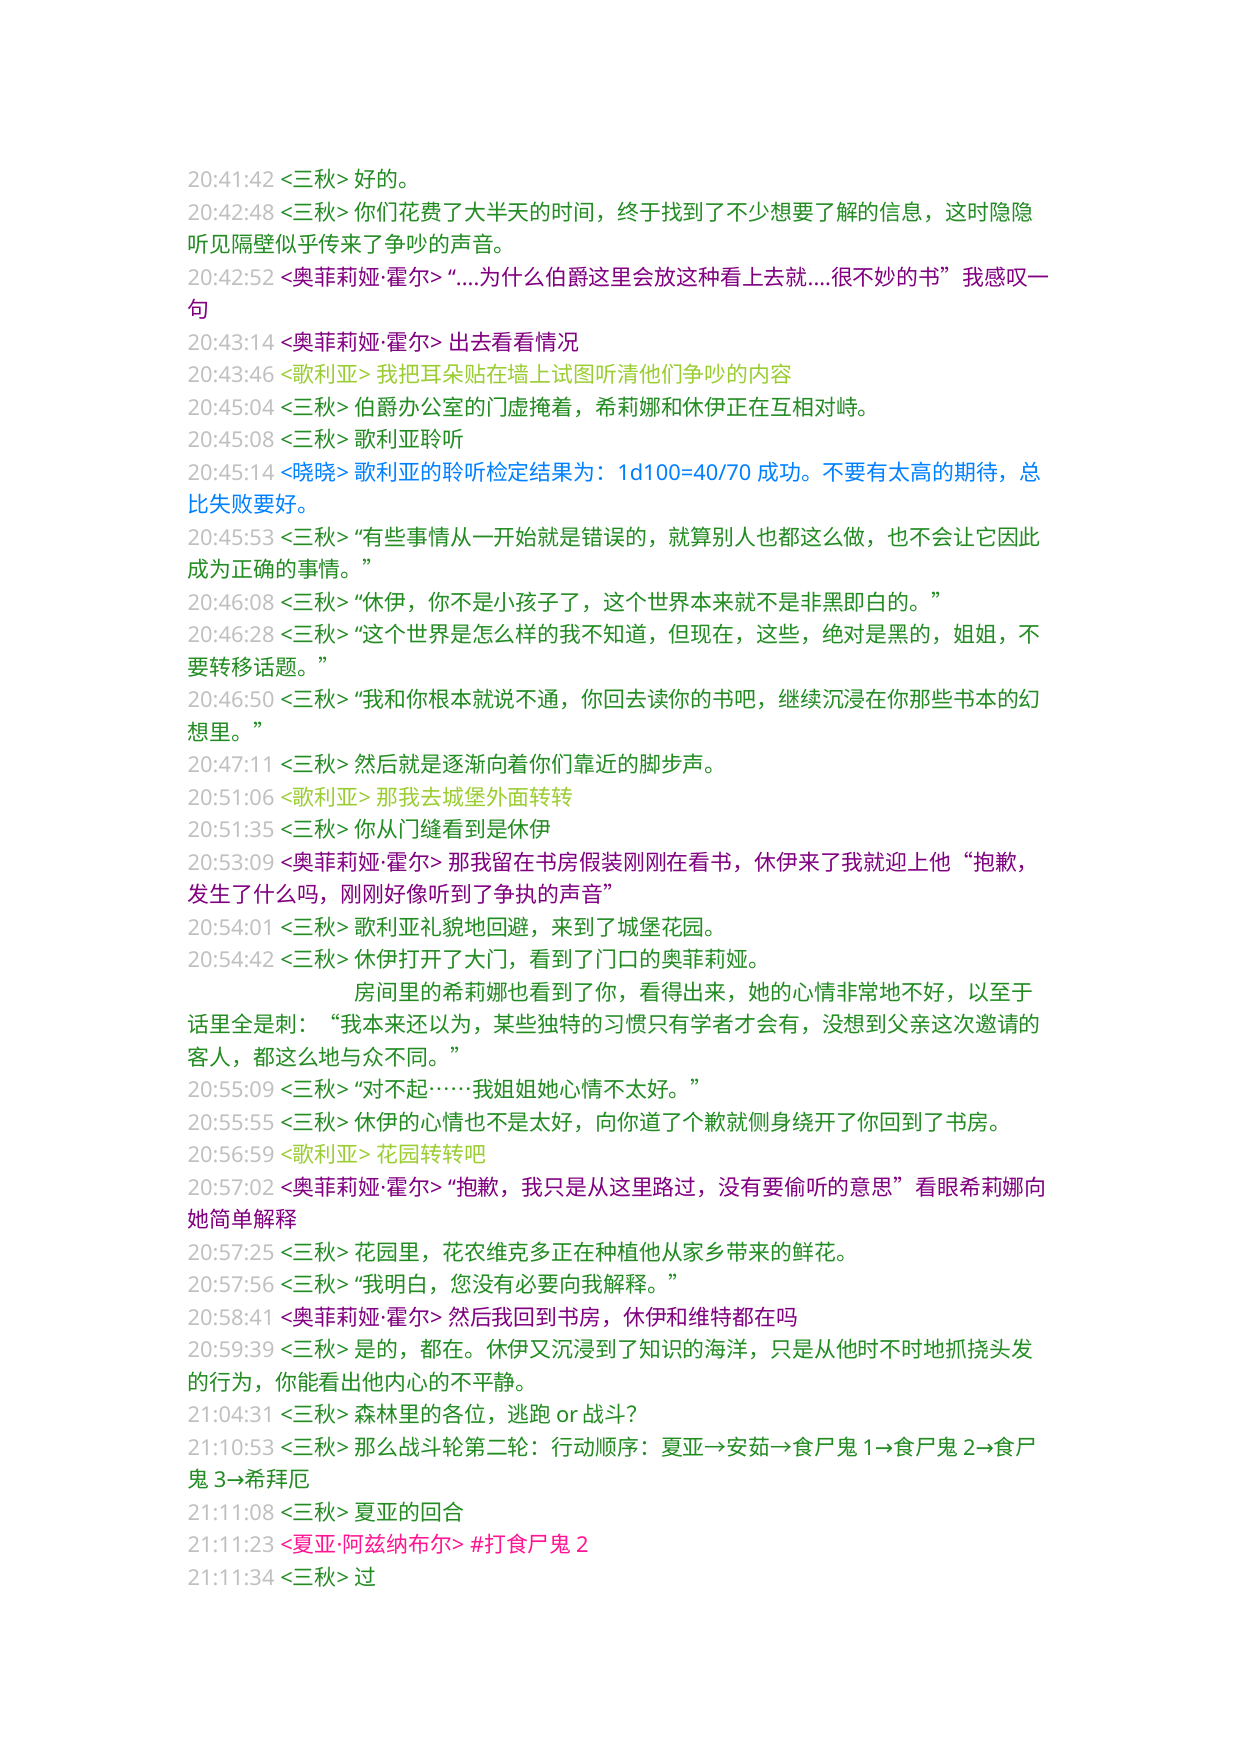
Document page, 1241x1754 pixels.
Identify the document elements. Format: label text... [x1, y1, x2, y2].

text 20:45:14 <晓晓> 歌利亚的聆听检定结果为：1d100=40/70 成功。不要有太高的期待，总比失败要好。 [187, 454, 1053, 519]
text 20:46:28 <三秋> “这个世界是怎么样的我不知道，但现在，这些，绝对是黑的，姐姐，不要转移话题。” [187, 617, 1053, 682]
text 20:46:08 <三秋> “休伊，你不是小孩子了，这个世界本来就不是非黑即白的。” [187, 584, 1053, 617]
text 21:11:23 <夏亚·阿兹纳布尔> #打食尸鬼2 [187, 1527, 1053, 1559]
text 21:04:31 <三秋> 森林里的各位，逃跑or战斗？ [187, 1397, 1053, 1429]
text 20:56:59 <歌利亚> 花园转转吧 [187, 1137, 1053, 1169]
text 20:42:52 <奥菲莉娅·霍尔> “....为什么伯爵这里会放这种看上去就....很不妙的书”我感叹一句 [187, 259, 1053, 324]
text 20:54:42 <三秋> 休伊打开了大门，看到了门口的奥菲莉娅。 [187, 942, 1053, 974]
text 20:58:41 <奥菲莉娅·霍尔> 然后我回到书房，休伊和维特都在吗 [187, 1299, 1053, 1332]
text 20:57:25 <三秋> 花园里，花农维克多正在种植他从家乡带来的鲜花。 [187, 1234, 1053, 1267]
text 20:57:56 <三秋> “我明白，您没有必要向我解释。” [187, 1267, 1053, 1299]
text 20:42:48 <三秋> 你们花费了大半天的时间，终于找到了不少想要了解的信息，这时隐隐听见隔壁似乎传来了争吵的声音。 [187, 194, 1053, 259]
text 20:43:14 <奥菲莉娅·霍尔> 出去看看情况 [187, 324, 1053, 357]
text 20:45:08 <三秋> 歌利亚聆听 [187, 422, 1053, 454]
text 20:59:39 <三秋> 是的，都在。休伊又沉浸到了知识的海洋，只是从他时不时地抓挠头发的行为，你能看出他内心的不平静。 [187, 1332, 1053, 1397]
text 20:47:11 <三秋> 然后就是逐渐向着你们靠近的脚步声。 [187, 747, 1053, 779]
text 20:45:53 <三秋> “有些事情从一开始就是错误的，就算别人也都这么做，也不会让它因此成为正确的事情。” [187, 519, 1053, 584]
text 20:57:02 <奥菲莉娅·霍尔> “抱歉，我只是从这里路过，没有要偷听的意思”看眼希莉娜向她简单解释 [187, 1169, 1053, 1234]
text 20:54:01 <三秋> 歌利亚礼貌地回避，来到了城堡花园。 [187, 909, 1053, 942]
text 20:53:09 <奥菲莉娅·霍尔> 那我留在书房假装刚刚在看书，休伊来了我就迎上他“抱歉，发生了什么吗，刚刚好像听到了争执的声音” [187, 844, 1053, 909]
text 20:43:46 <歌利亚> 我把耳朵贴在墙上试图听清他们争吵的内容 [187, 357, 1053, 389]
text 21:11:08 <三秋> 夏亚的回合 [187, 1494, 1053, 1527]
text 21:11:34 <三秋> 过 [187, 1559, 1053, 1592]
text 20:41:42 <三秋> 好的。 [187, 162, 1053, 194]
text 20:54:42 <三秋> 房间里的希莉娜也看到了你，看得出来，她的心情非常地不好，以至于话里全是刺：“我本来还以为，某些独特的习惯只有学者才会有，没想到父亲这次邀请的客人，都这么地与众不同。” [187, 974, 1053, 1072]
text 20:45:04 <三秋> 伯爵办公室的门虚掩着，希莉娜和休伊正在互相对峙。 [187, 389, 1053, 422]
text 21:10:53 <三秋> 那么战斗轮第二轮：行动顺序：夏亚→安茹→食尸鬼1→食尸鬼2→食尸鬼3→希拜厄 [187, 1429, 1053, 1494]
text 20:51:06 <歌利亚> 那我去城堡外面转转 [187, 779, 1053, 812]
text 20:55:55 <三秋> 休伊的心情也不是太好，向你道了个歉就侧身绕开了你回到了书房。 [187, 1104, 1053, 1137]
text 20:51:35 <三秋> 你从门缝看到是休伊 [187, 812, 1053, 844]
text 20:55:09 <三秋> “对不起……我姐姐她心情不太好。” [187, 1072, 1053, 1104]
text 20:46:50 <三秋> “我和你根本就说不通，你回去读你的书吧，继续沉浸在你那些书本的幻想里。” [187, 682, 1053, 747]
